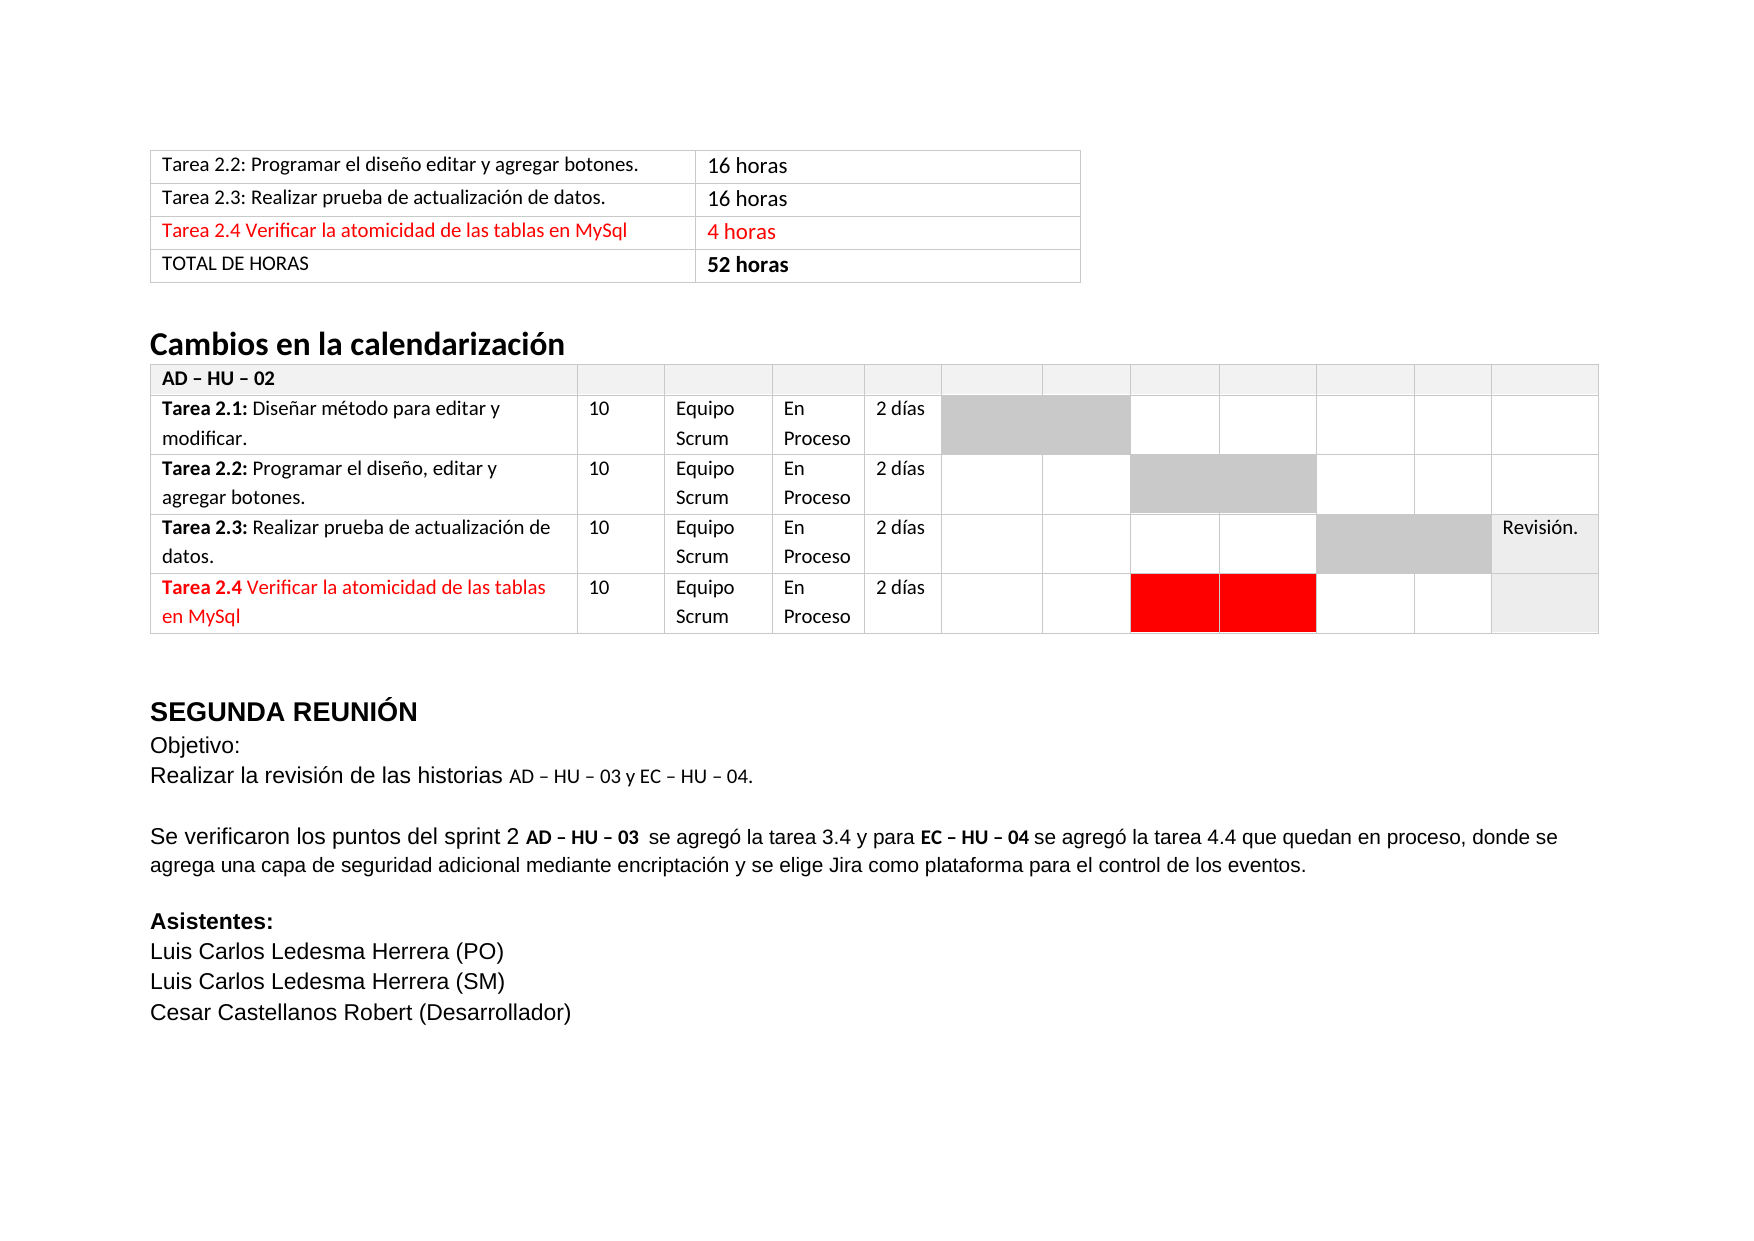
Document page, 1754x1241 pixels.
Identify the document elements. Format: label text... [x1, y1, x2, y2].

table_cell [1220, 515, 1316, 573]
text Asistentes: [150, 908, 1604, 934]
text Cambios en la calendarización [150, 323, 1604, 364]
table_cell [942, 396, 1042, 454]
table_cell TOTAL DE HORAS [151, 250, 695, 282]
table_cell En Proceso [773, 515, 864, 573]
table_cell Tarea 2.3: Realizar prueba de actualización de datos. [151, 515, 577, 573]
table_cell Tarea 2.1: Diseñar método para editar y modificar. [151, 396, 577, 454]
table_cell 16 horas [696, 184, 1080, 216]
table_cell 4 horas [696, 217, 1080, 249]
table_cell 10 [578, 515, 664, 573]
table_cell [1415, 515, 1491, 573]
table_cell [1131, 396, 1219, 454]
table_cell Tarea 2.3: Realizar prueba de actualización de datos. [151, 184, 695, 216]
table_cell 52 horas [696, 250, 1080, 282]
table_cell [1415, 574, 1491, 632]
table_cell En Proceso [773, 396, 864, 454]
table_cell [1492, 574, 1598, 632]
table_cell 2 días [865, 574, 941, 632]
table_cell 16 horas [696, 151, 1080, 183]
table_cell [1220, 574, 1316, 632]
table_cell [1492, 396, 1598, 454]
table_cell [1043, 515, 1130, 573]
table_cell [1131, 515, 1219, 573]
table_cell Equipo Scrum [665, 455, 772, 513]
table_cell [1317, 574, 1414, 632]
table_cell [1317, 515, 1414, 573]
table_cell Revisión. [1492, 515, 1598, 573]
table_header [865, 365, 941, 394]
table_cell [1131, 455, 1219, 513]
table_cell [942, 515, 1042, 573]
table_cell [1043, 396, 1130, 454]
table_header [942, 365, 1042, 394]
table_header [1415, 365, 1491, 394]
table_cell [1492, 455, 1598, 513]
table_cell [1415, 396, 1491, 454]
table_cell 10 [578, 396, 664, 454]
table_header [1131, 365, 1219, 394]
table_cell [1131, 574, 1219, 632]
table_cell [1043, 574, 1130, 632]
table_cell Tarea 2.4 Verificar la atomicidad de las tablas en MySql [151, 574, 577, 632]
table_cell [1043, 455, 1130, 513]
text SEGUNDA REUNIÓN [150, 696, 1604, 727]
table_cell Tarea 2.2: Programar el diseño editar y agregar botones. [151, 151, 695, 183]
table_cell Tarea 2.4 Verificar la atomicidad de las tablas en MySql [151, 217, 695, 249]
table_cell 2 días [865, 455, 941, 513]
table_cell [1317, 455, 1414, 513]
text Luis Carlos Ledesma Herrera (PO) [150, 938, 1604, 964]
table_cell 2 días [865, 396, 941, 454]
table_cell Tarea 2.2: Programar el diseño, editar y agregar botones. [151, 455, 577, 513]
text Cesar Castellanos Robert (Desarrollador) [150, 998, 1604, 1025]
table_cell [942, 574, 1042, 632]
table_cell 2 días [865, 515, 941, 573]
table_cell En Proceso [773, 455, 864, 513]
table_cell 10 [578, 455, 664, 513]
text Se verificaron los puntos del sprint 2 AD – HU – 03 se agregó la tarea 3.4 y para EC – HU – 04 se agregó la tarea 4.4 que quedan en proceso, donde se agrega una capa de seguridad adicional mediante encriptación y se elige Jira como plataforma para el control de los eventos. [150, 823, 1604, 877]
table_cell Equipo Scrum [665, 396, 772, 454]
table_cell [1317, 396, 1414, 454]
table_header [578, 365, 664, 394]
text Objetivo: [150, 732, 1604, 758]
table_header [1492, 365, 1598, 394]
text Realizar la revisión de las historias AD – HU – 03 y EC – HU – 04. [150, 762, 1604, 788]
table_cell 10 [578, 574, 664, 632]
table_cell [942, 455, 1042, 513]
table_header [1317, 365, 1414, 394]
table_cell [1220, 455, 1316, 513]
table_cell Equipo Scrum [665, 515, 772, 573]
table_cell [1220, 396, 1316, 454]
table_header AD – HU – 02 [151, 365, 577, 394]
table_header [1043, 365, 1130, 394]
table_header [1220, 365, 1316, 394]
table_cell En Proceso [773, 574, 864, 632]
table_header [665, 365, 772, 394]
text Luis Carlos Ledesma Herrera (SM) [150, 968, 1604, 995]
table_cell [1415, 455, 1491, 513]
table_cell Equipo Scrum [665, 574, 772, 632]
table_header [773, 365, 864, 394]
